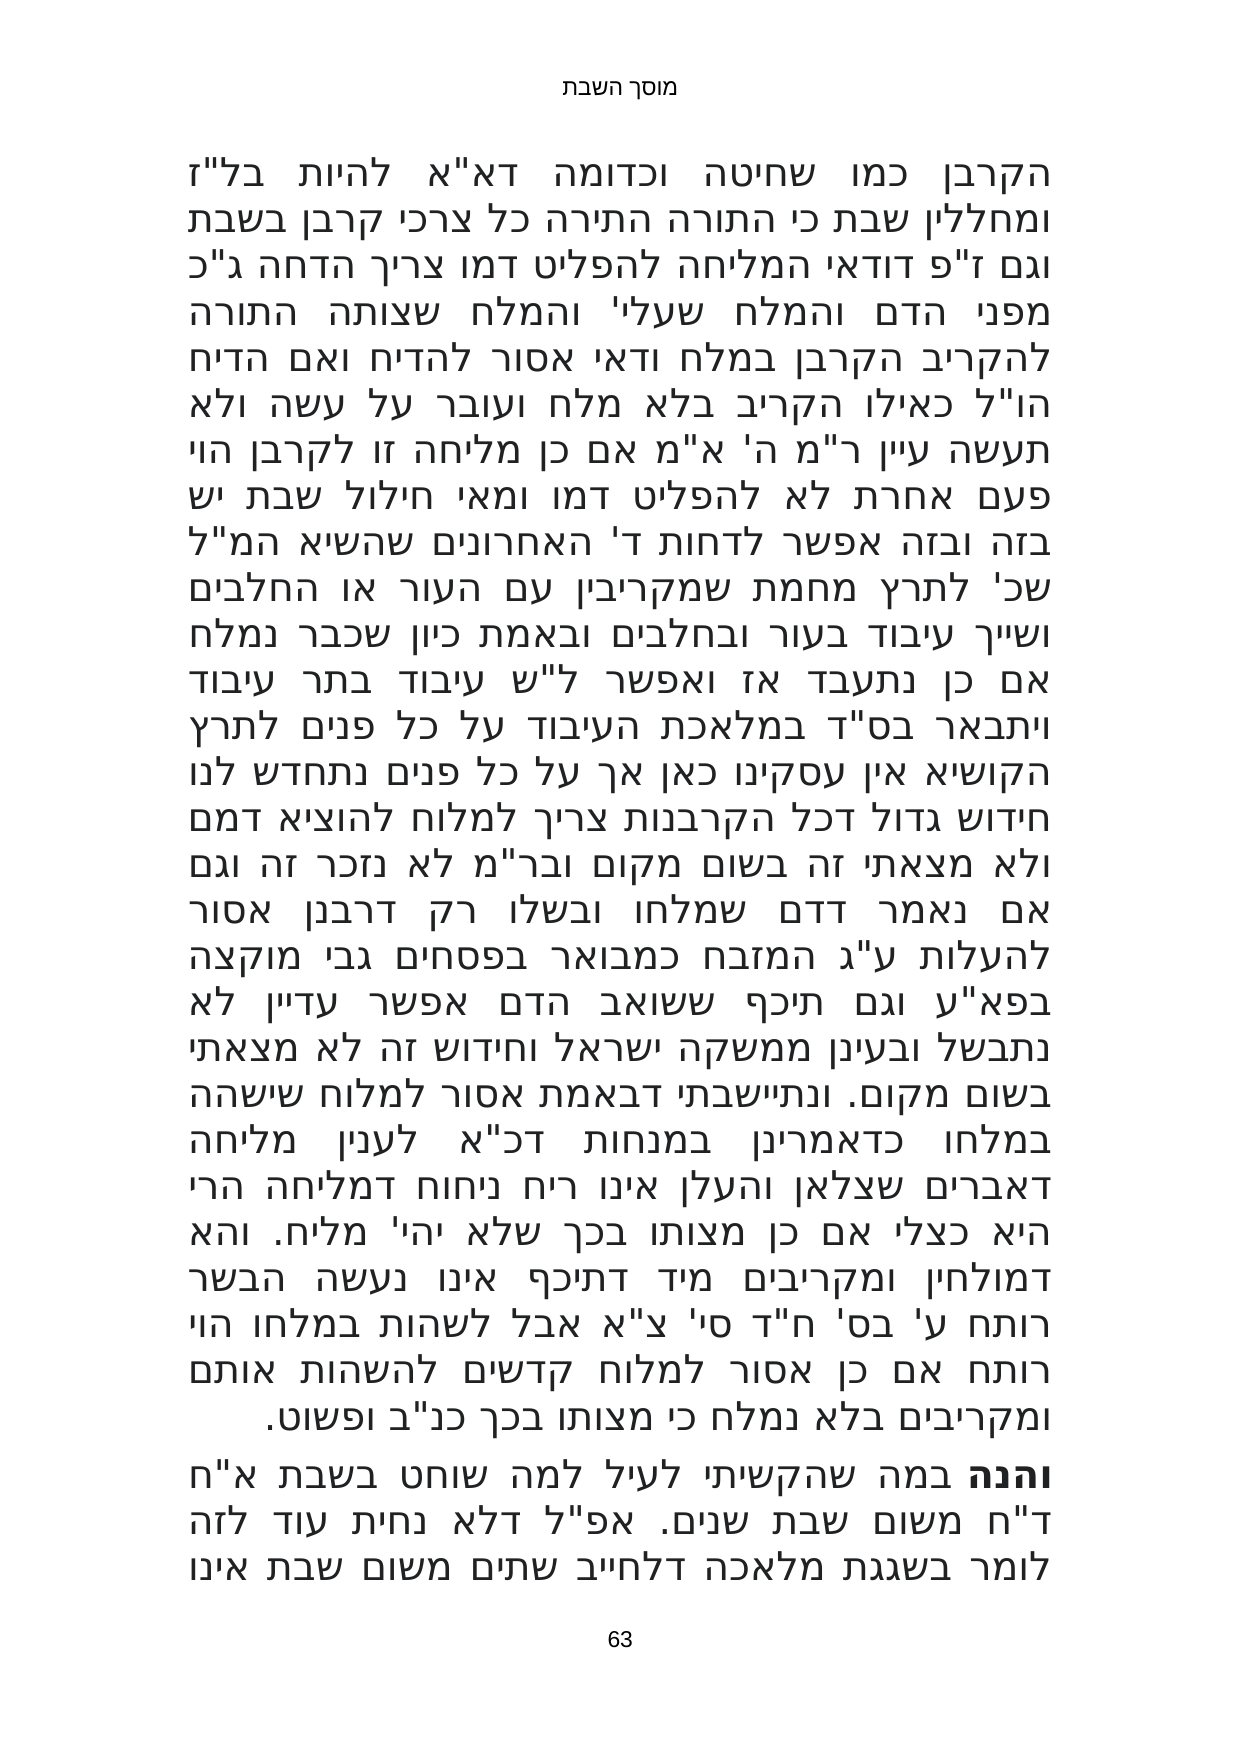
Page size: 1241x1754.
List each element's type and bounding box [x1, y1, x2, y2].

text [187, 150, 1053, 1439]
text [187, 1452, 1053, 1590]
